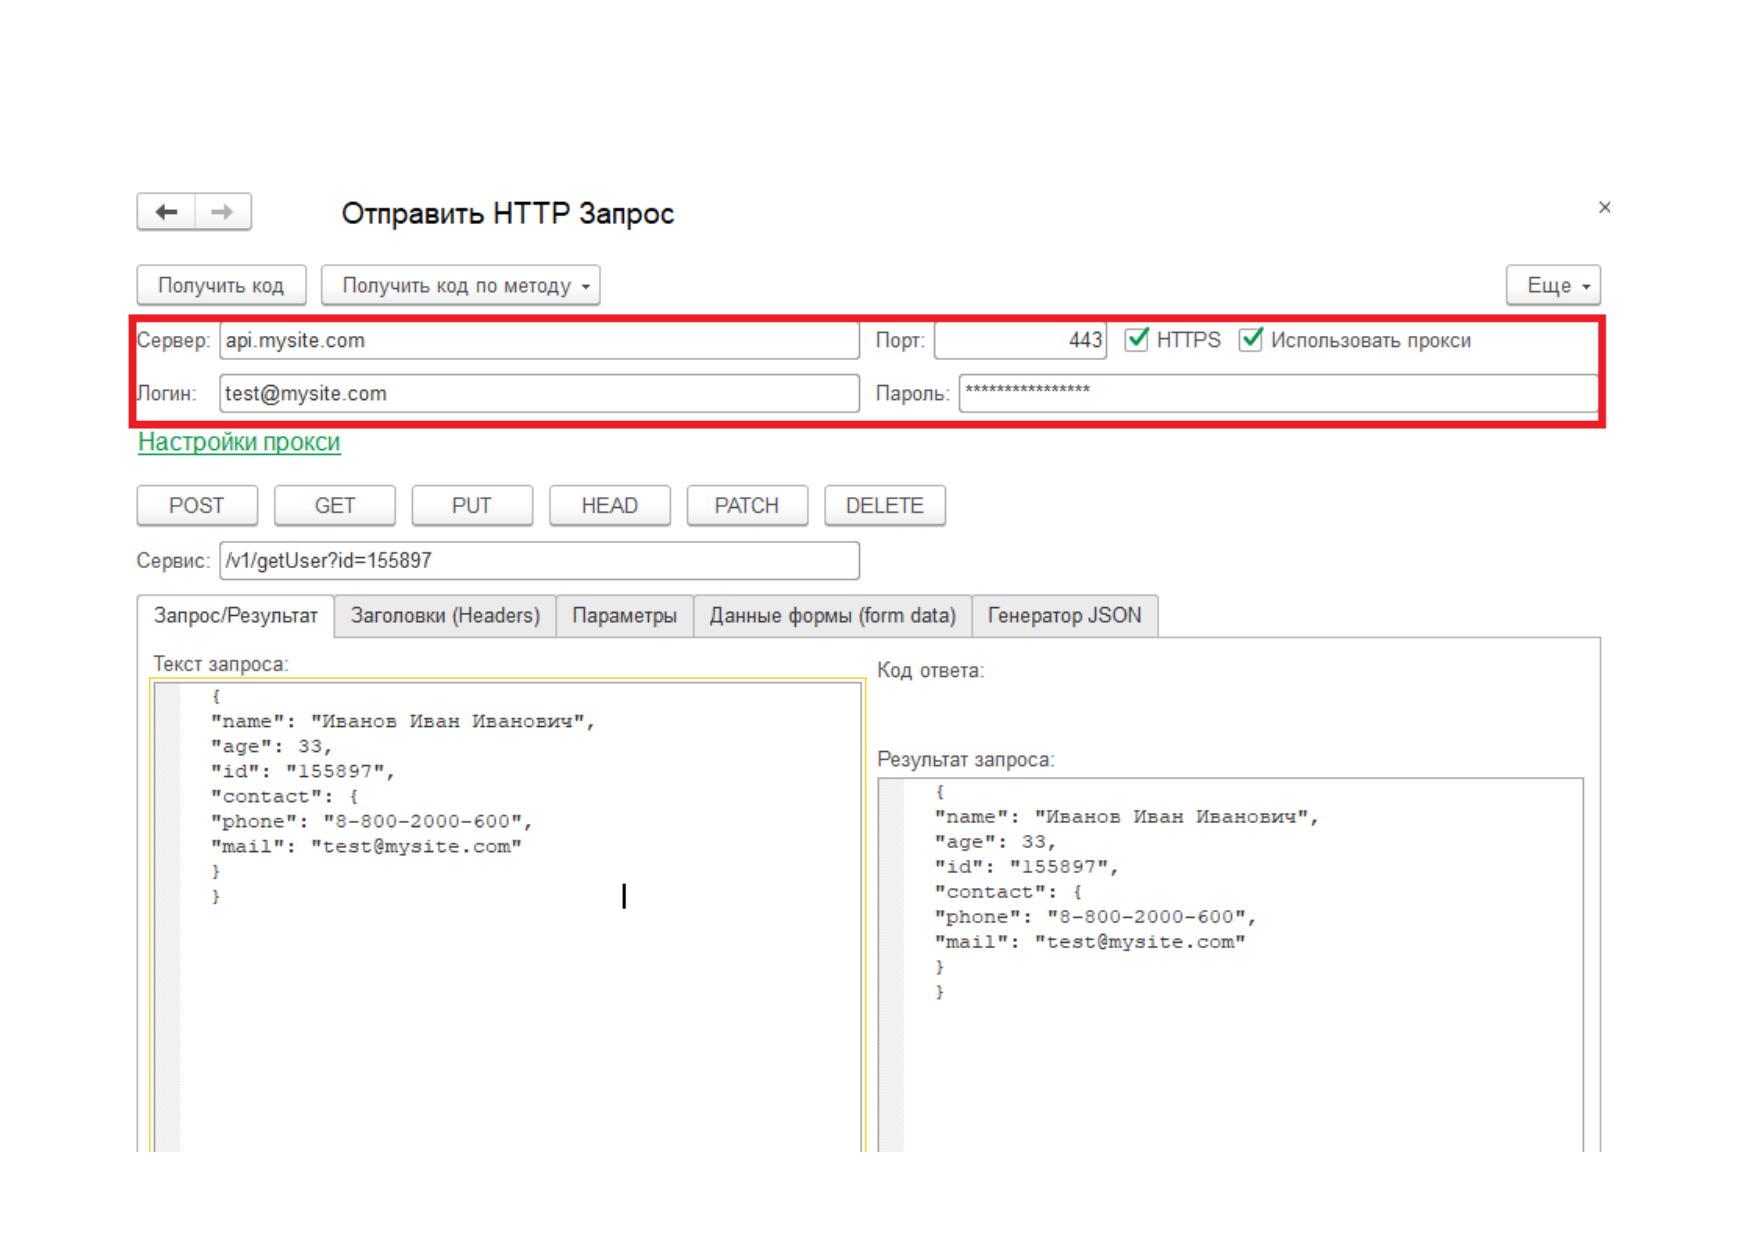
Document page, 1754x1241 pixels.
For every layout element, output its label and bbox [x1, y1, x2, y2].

picture [118, 177, 1611, 1152]
